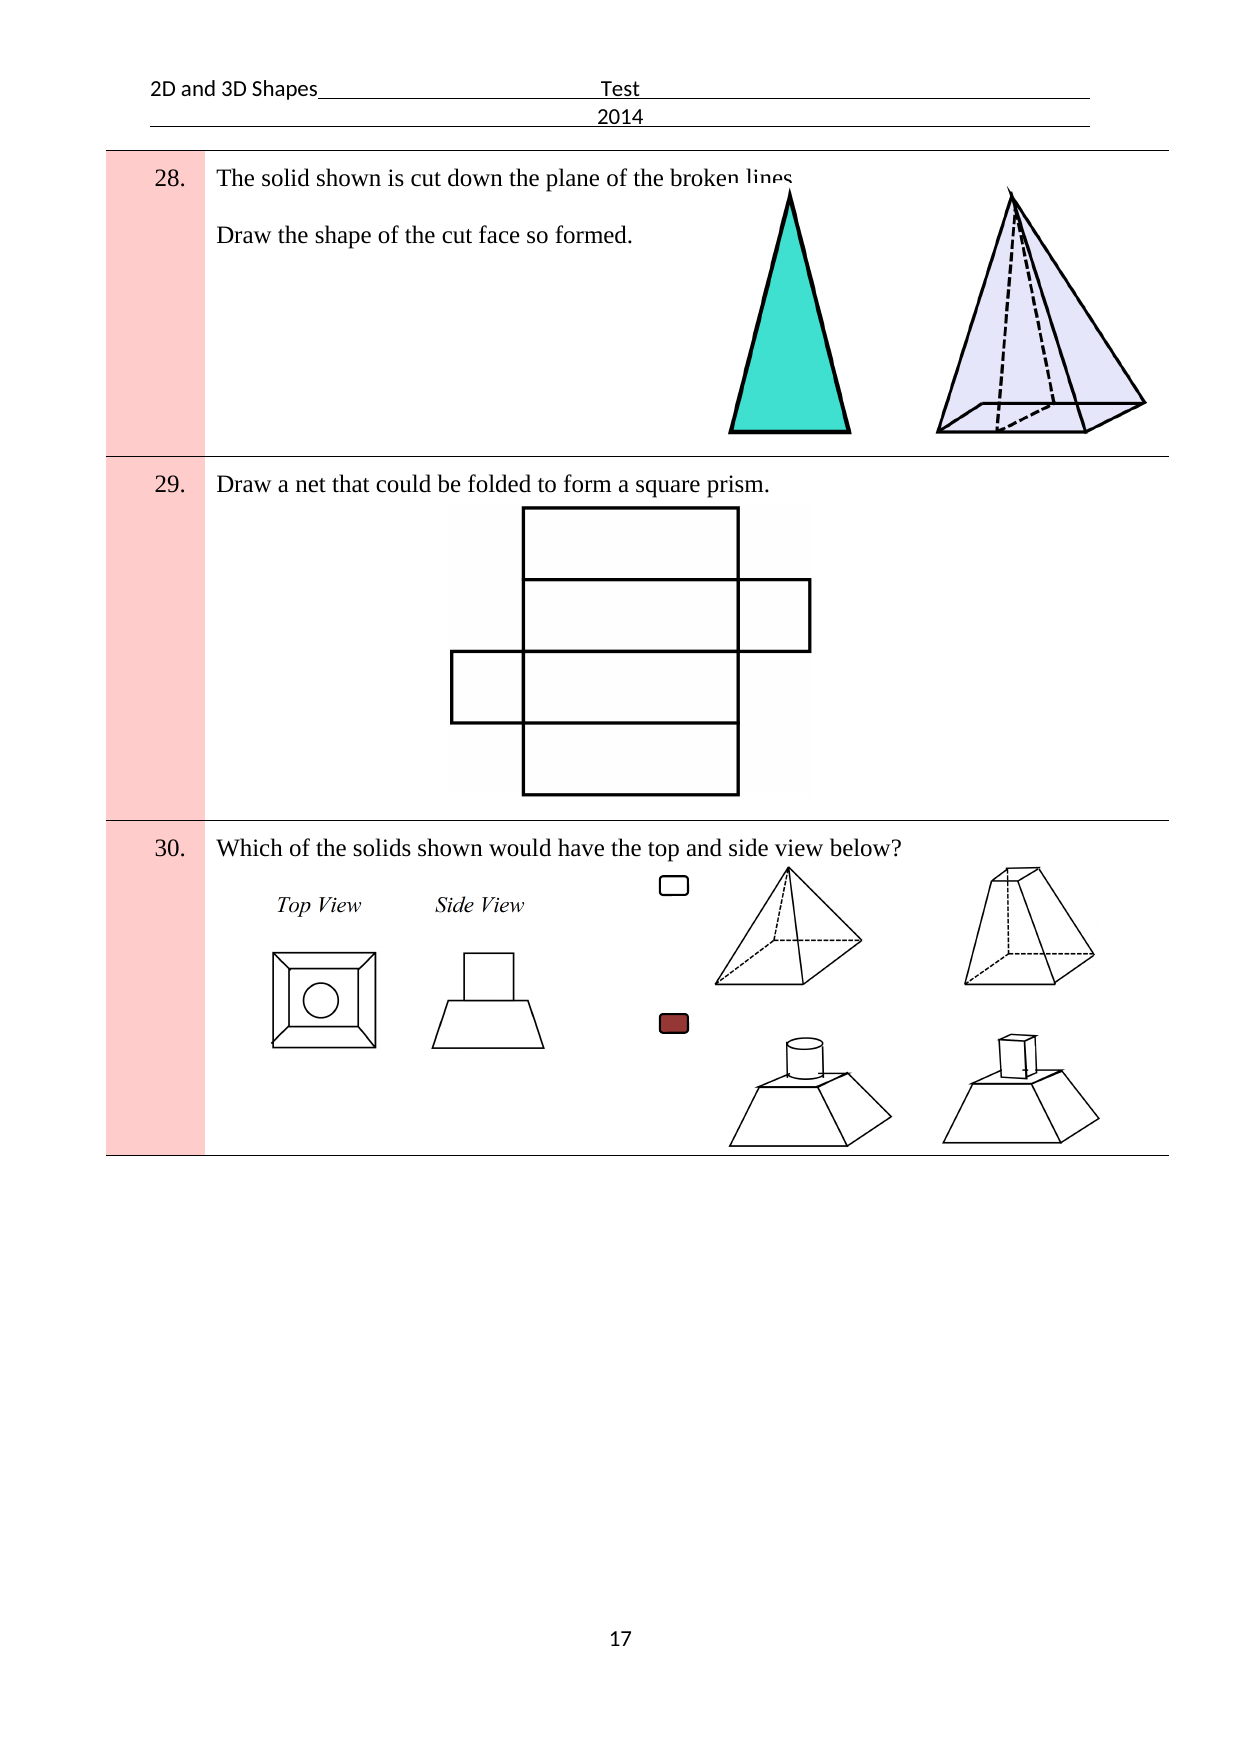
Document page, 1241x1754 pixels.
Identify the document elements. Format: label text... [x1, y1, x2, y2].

picture [448, 504, 812, 798]
picture [725, 183, 1149, 436]
table_cell [106, 457, 205, 820]
table_cell Draw a net that could be folded to form a square prism. [205, 457, 1169, 820]
table_cell [106, 151, 205, 456]
table_cell The solid shown is cut down the plane of the broken lines. Draw the shape of the cut face so formed. [205, 151, 1169, 456]
table_cell Which of the solids shown would have the top and side view below? [205, 821, 1169, 1155]
picture [269, 895, 545, 1050]
table_cell [106, 821, 205, 1155]
picture [713, 866, 1100, 1148]
